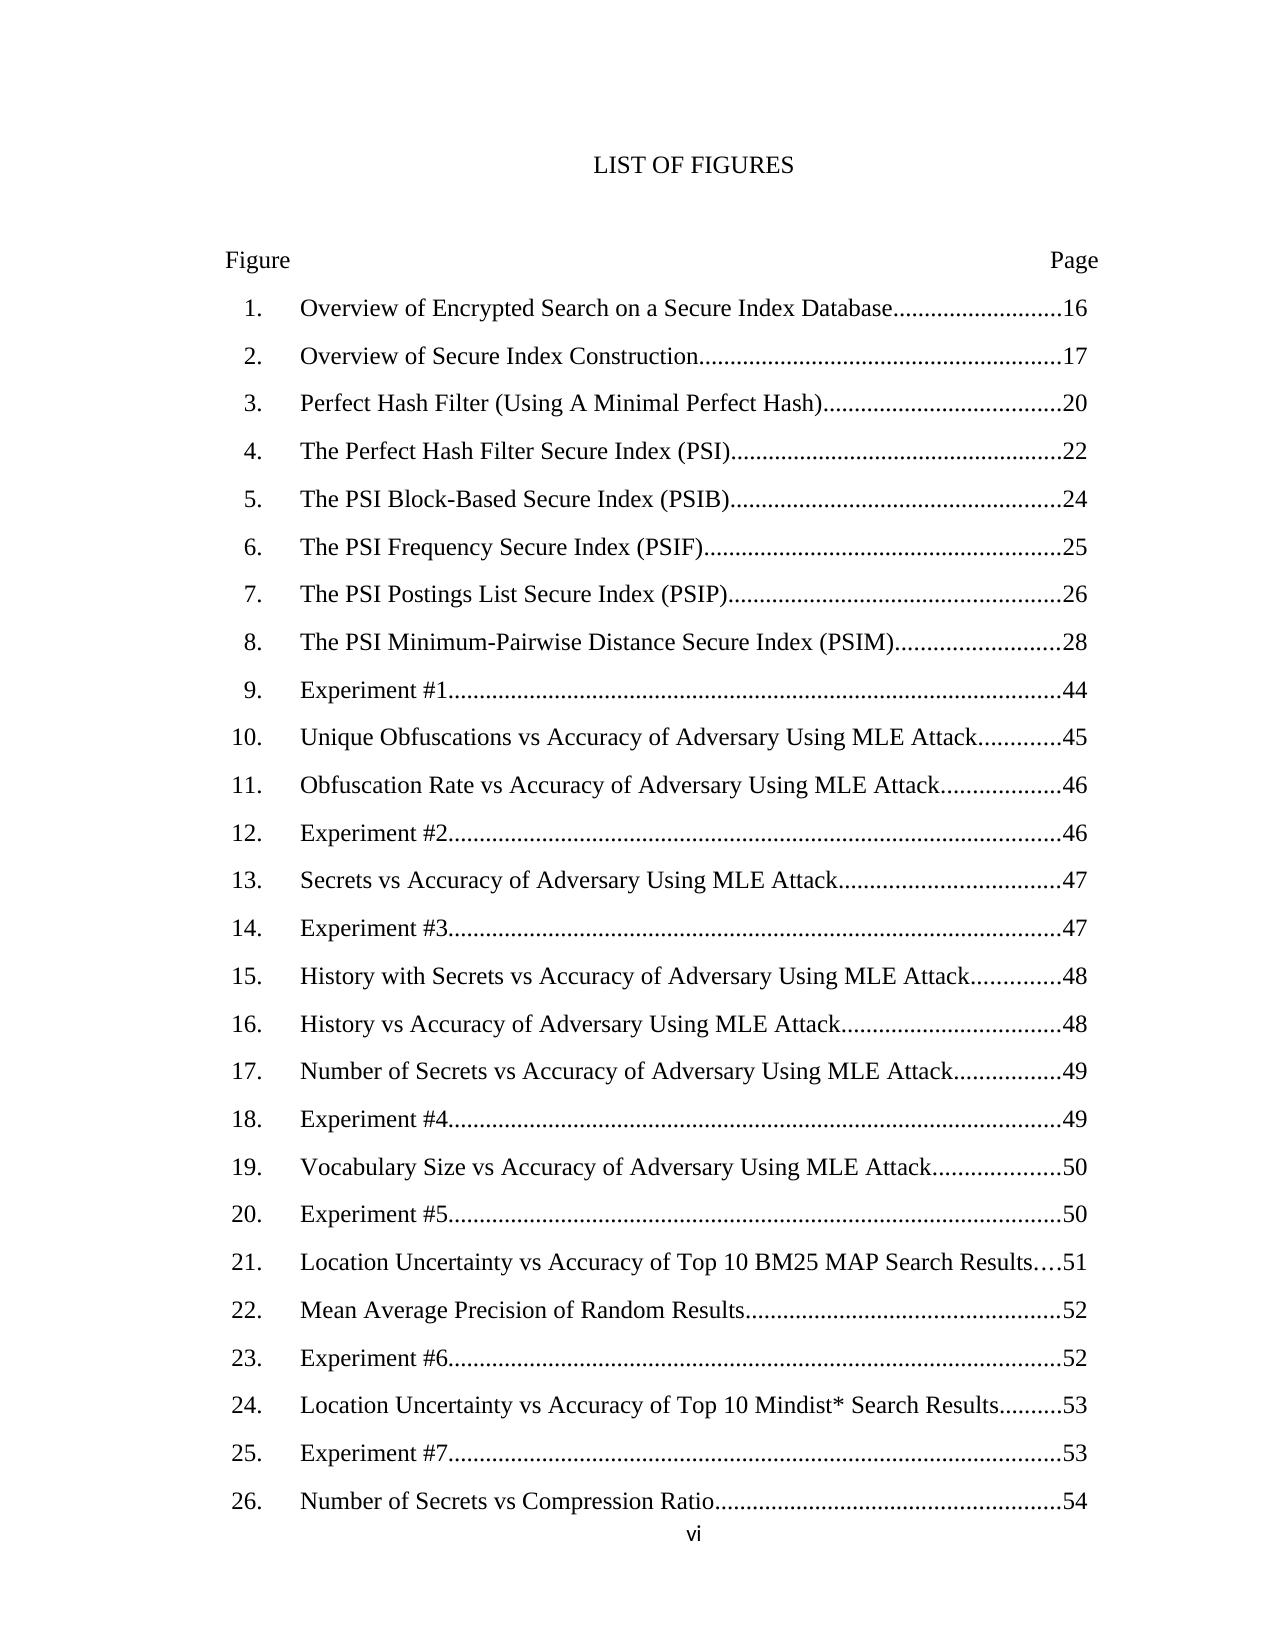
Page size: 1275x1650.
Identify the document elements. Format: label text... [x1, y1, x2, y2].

text 5. The PSI Block-Based Secure Index (PSIB) 24 [225, 484, 1162, 513]
text 7. The PSI Postings List Secure Index (PSIP) 26 [225, 579, 1162, 608]
text 8. The PSI Minimum-Pairwise Distance Secure Index (PSIM) 28 [225, 627, 1162, 656]
text 9. Experiment #1 44 [225, 675, 1162, 703]
text 13. Secrets vs Accuracy of Adversary Using MLE Attack 47 [225, 866, 1162, 894]
text 20. Experiment #5 50 [225, 1199, 1162, 1228]
text 18. Experiment #4 49 [225, 1104, 1162, 1133]
text 22. Mean Average Precision of Random Results 52 [225, 1295, 1162, 1324]
text 11. Obfuscation Rate vs Accuracy of Adversary Using MLE Attack 46 [225, 770, 1162, 799]
text 25. Experiment #7 53 [225, 1438, 1162, 1467]
text 19. Vocabulary Size vs Accuracy of Adversary Using MLE Attack 50 [225, 1152, 1162, 1181]
text 23. Experiment #6 52 [225, 1343, 1162, 1371]
text 17. Number of Secrets vs Accuracy of Adversary Using MLE Attack 49 [225, 1056, 1162, 1085]
text 14. Experiment #3 47 [225, 913, 1162, 942]
text 24. Location Uncertainty vs Accuracy of Top 10 Mindist* Search Results 53 [225, 1390, 1162, 1419]
text 4. The Perfect Hash Filter Secure Index (PSI) 22 [225, 436, 1162, 465]
text 12. Experiment #2 46 [225, 818, 1162, 847]
text 1. Overview of Encrypted Search on a Secure Index Database 16 [225, 293, 1162, 322]
text 16. History vs Accuracy of Adversary Using MLE Attack 48 [225, 1009, 1162, 1037]
text LIST OF FIGURES [225, 150, 1162, 179]
text 21. Location Uncertainty vs Accuracy of Top 10 BM25 MAP Search Results 51 [225, 1247, 1162, 1276]
text 10. Unique Obfuscations vs Accuracy of Adversary Using MLE Attack 45 [225, 722, 1162, 751]
text Figure Page [225, 245, 1162, 274]
text 3. Perfect Hash Filter (Using A Minimal Perfect Hash) 20 [225, 388, 1162, 417]
text 15. History with Secrets vs Accuracy of Adversary Using MLE Attack 48 [225, 961, 1162, 990]
text 6. The PSI Frequency Secure Index (PSIF) 25 [225, 532, 1162, 560]
text 26. Number of Secrets vs Compression Ratio 54 [225, 1486, 1162, 1514]
text 2. Overview of Secure Index Construction 17 [225, 341, 1162, 369]
